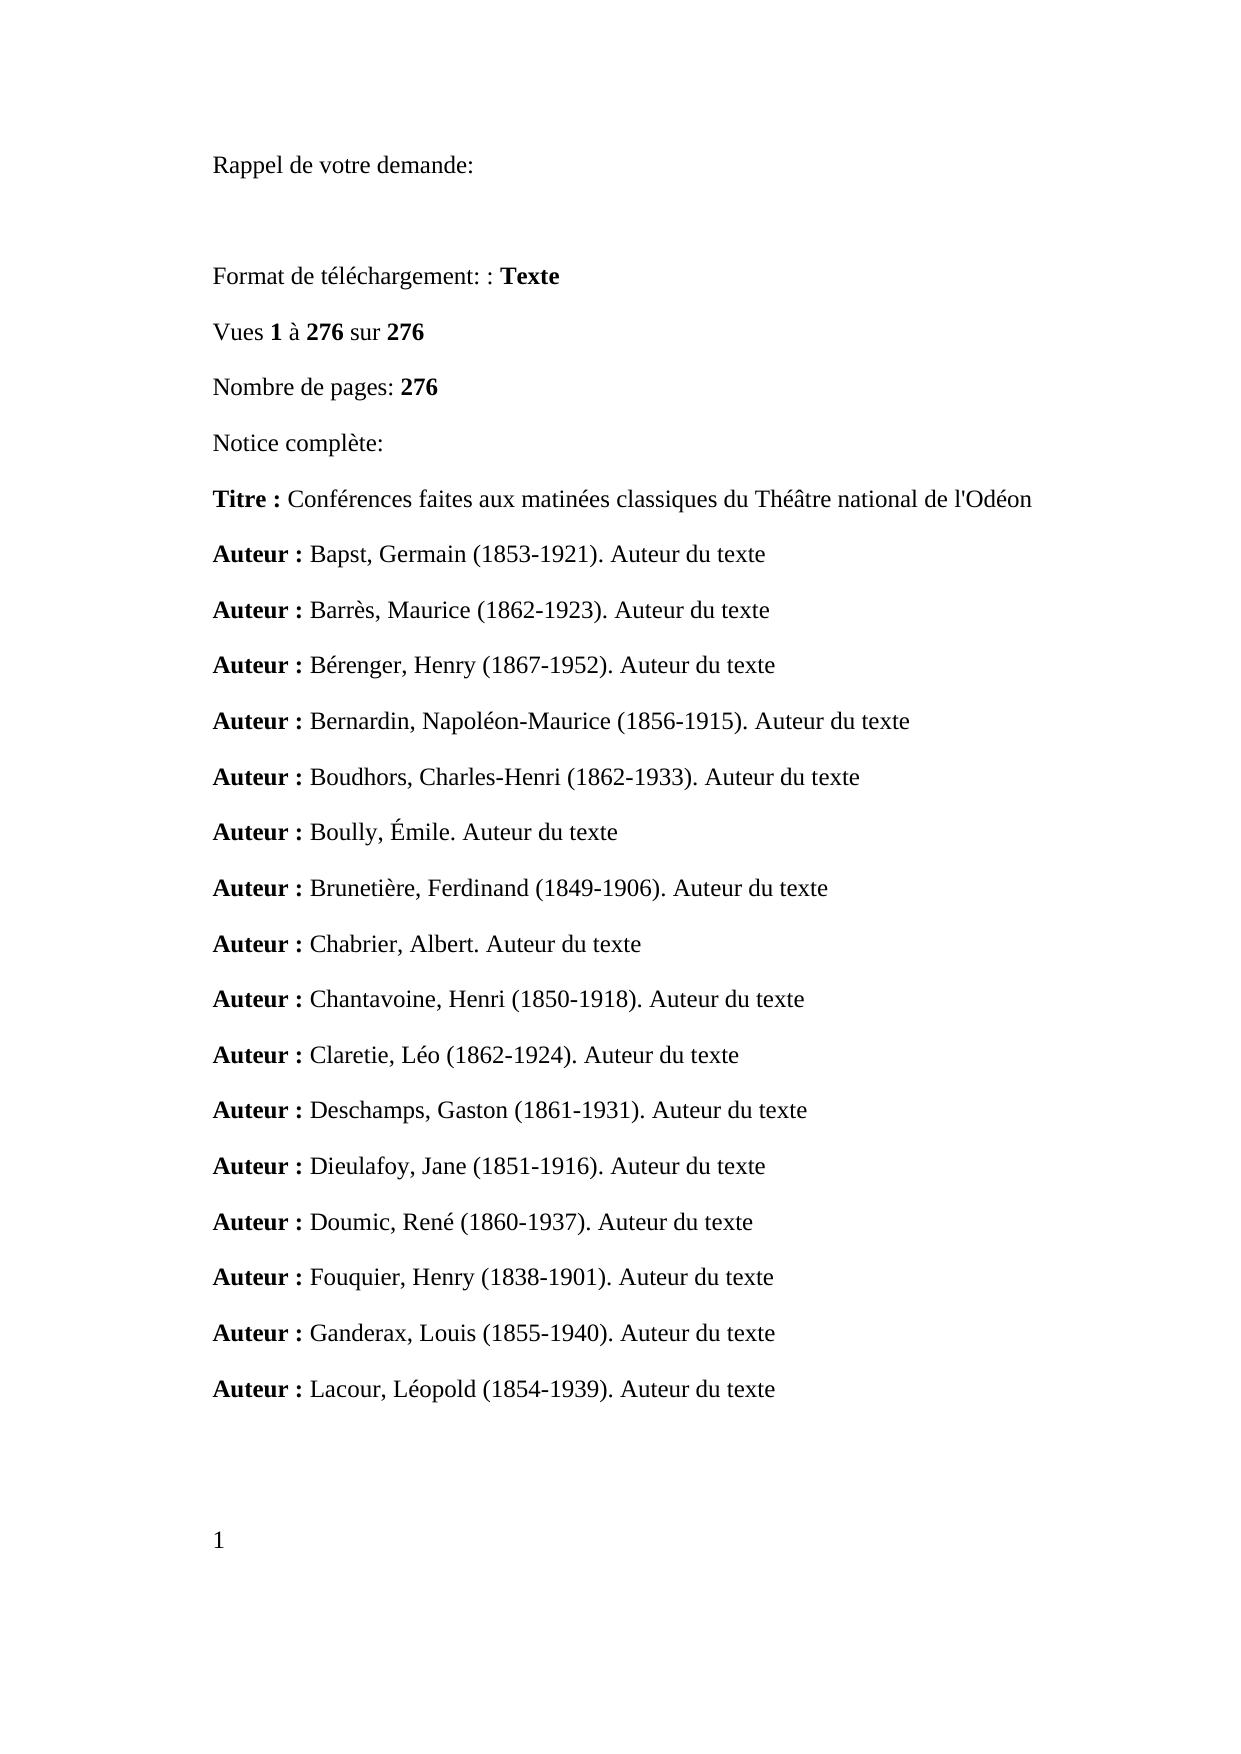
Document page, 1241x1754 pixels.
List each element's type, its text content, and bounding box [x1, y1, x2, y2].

text Nombre de pages: 276 [187, 372, 1053, 401]
text Auteur : Brunetière, Ferdinand (1849-1906). Auteur du texte [187, 873, 1053, 902]
text Auteur : Bapst, Germain (1853-1921). Auteur du texte [187, 539, 1053, 568]
text Format de téléchargement: : Texte [187, 261, 1053, 290]
text Rappel de votre demande: [187, 150, 1053, 179]
text Auteur : Chantavoine, Henri (1850-1918). Auteur du texte [187, 984, 1053, 1013]
text Notice complète: [187, 428, 1053, 457]
text Auteur : Claretie, Léo (1862-1924). Auteur du texte [187, 1040, 1053, 1069]
text Auteur : Dieulafoy, Jane (1851-1916). Auteur du texte [187, 1151, 1053, 1180]
text Auteur : Chabrier, Albert. Auteur du texte [187, 929, 1053, 957]
text Auteur : Doumic, René (1860-1937). Auteur du texte [187, 1207, 1053, 1236]
text Auteur : Barrès, Maurice (1862-1923). Auteur du texte [187, 595, 1053, 624]
text Auteur : Deschamps, Gaston (1861-1931). Auteur du texte [187, 1096, 1053, 1124]
text Auteur : Bernardin, Napoléon-Maurice (1856-1915). Auteur du texte [187, 706, 1053, 735]
text Auteur : Bérenger, Henry (1867-1952). Auteur du texte [187, 651, 1053, 679]
text Auteur : Ganderax, Louis (1855-1940). Auteur du texte [187, 1318, 1053, 1347]
text Auteur : Lacour, Léopold (1854-1939). Auteur du texte [187, 1374, 1053, 1402]
text Titre : Conférences faites aux matinées classiques du Théâtre national de l'Odéon [187, 484, 1053, 512]
text Auteur : Boudhors, Charles-Henri (1862-1933). Auteur du texte [187, 762, 1053, 791]
text Auteur : Fouquier, Henry (1838-1901). Auteur du texte [187, 1262, 1053, 1291]
text Vues 1 à 276 sur 276 [187, 317, 1053, 346]
text Auteur : Boully, Émile. Auteur du texte [187, 817, 1053, 846]
